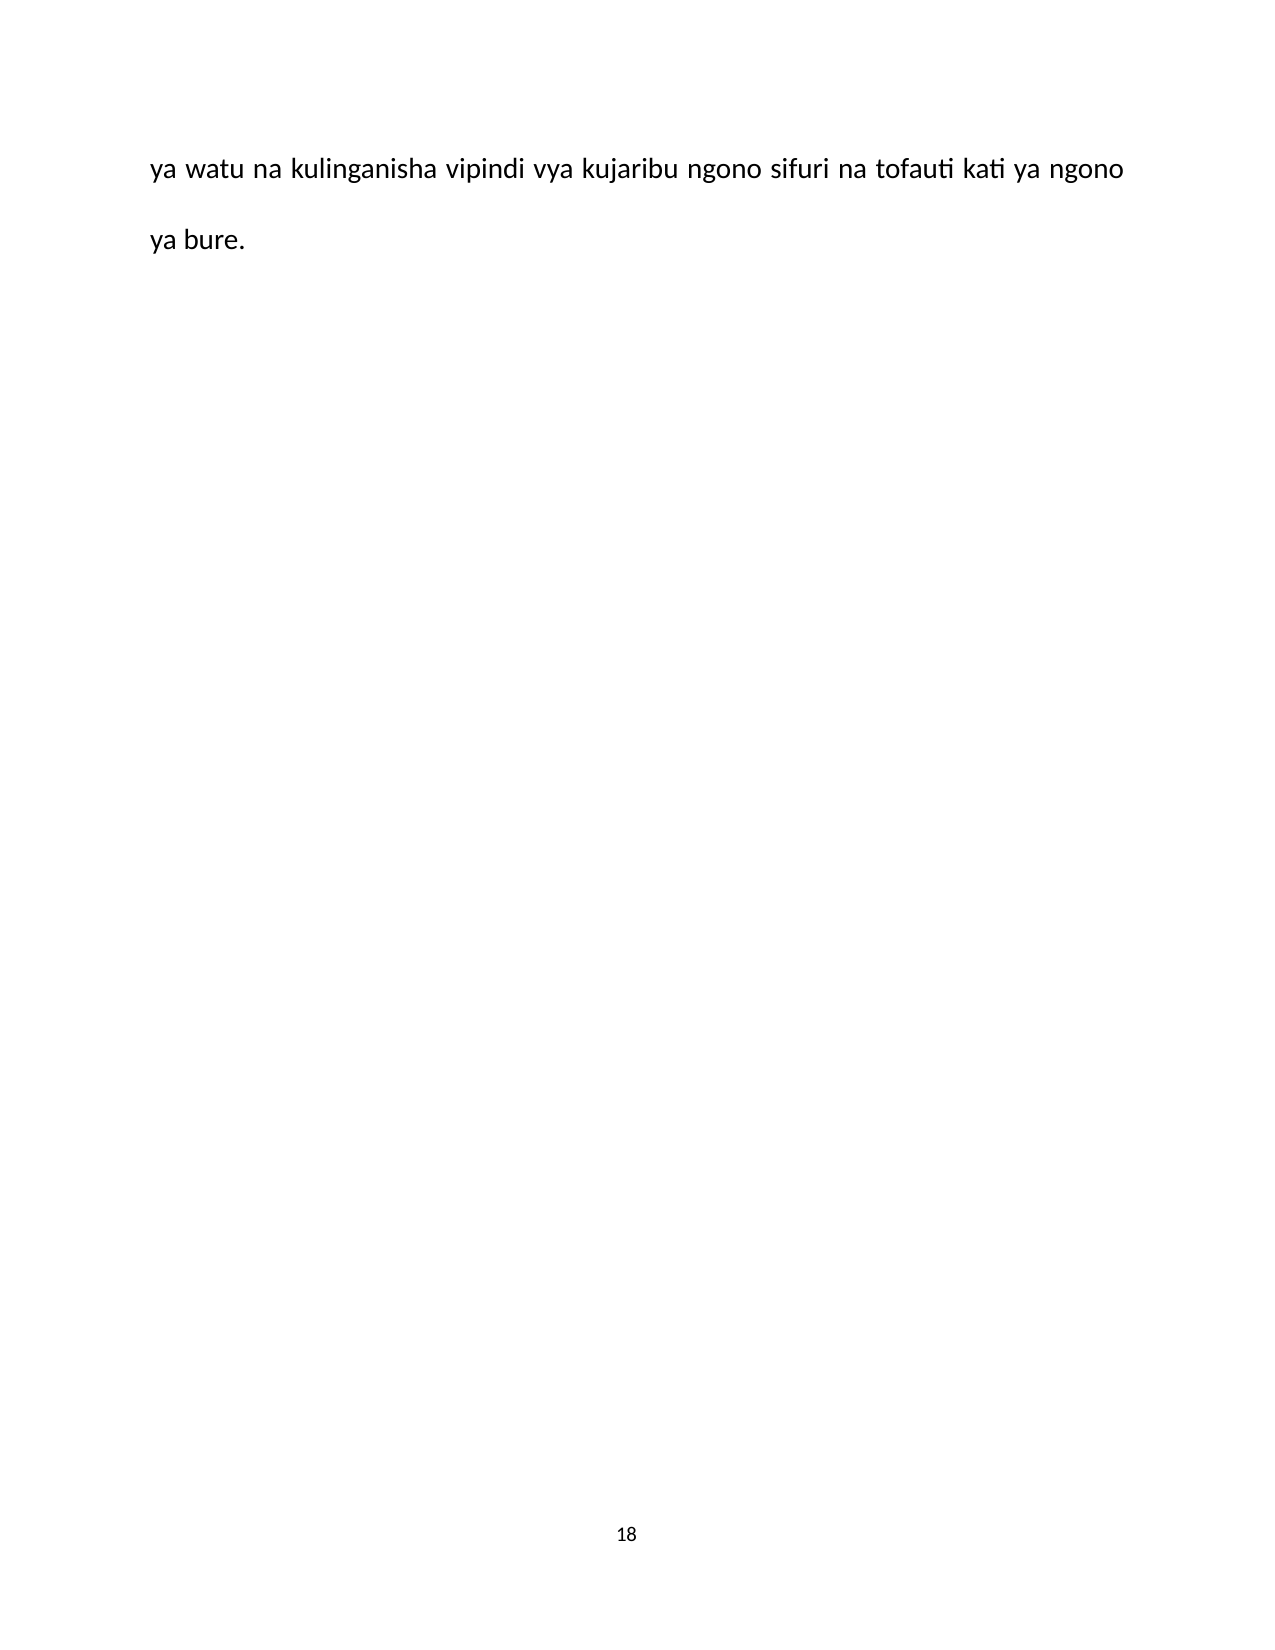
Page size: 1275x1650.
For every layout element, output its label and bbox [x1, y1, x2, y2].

text [150, 150, 1125, 257]
